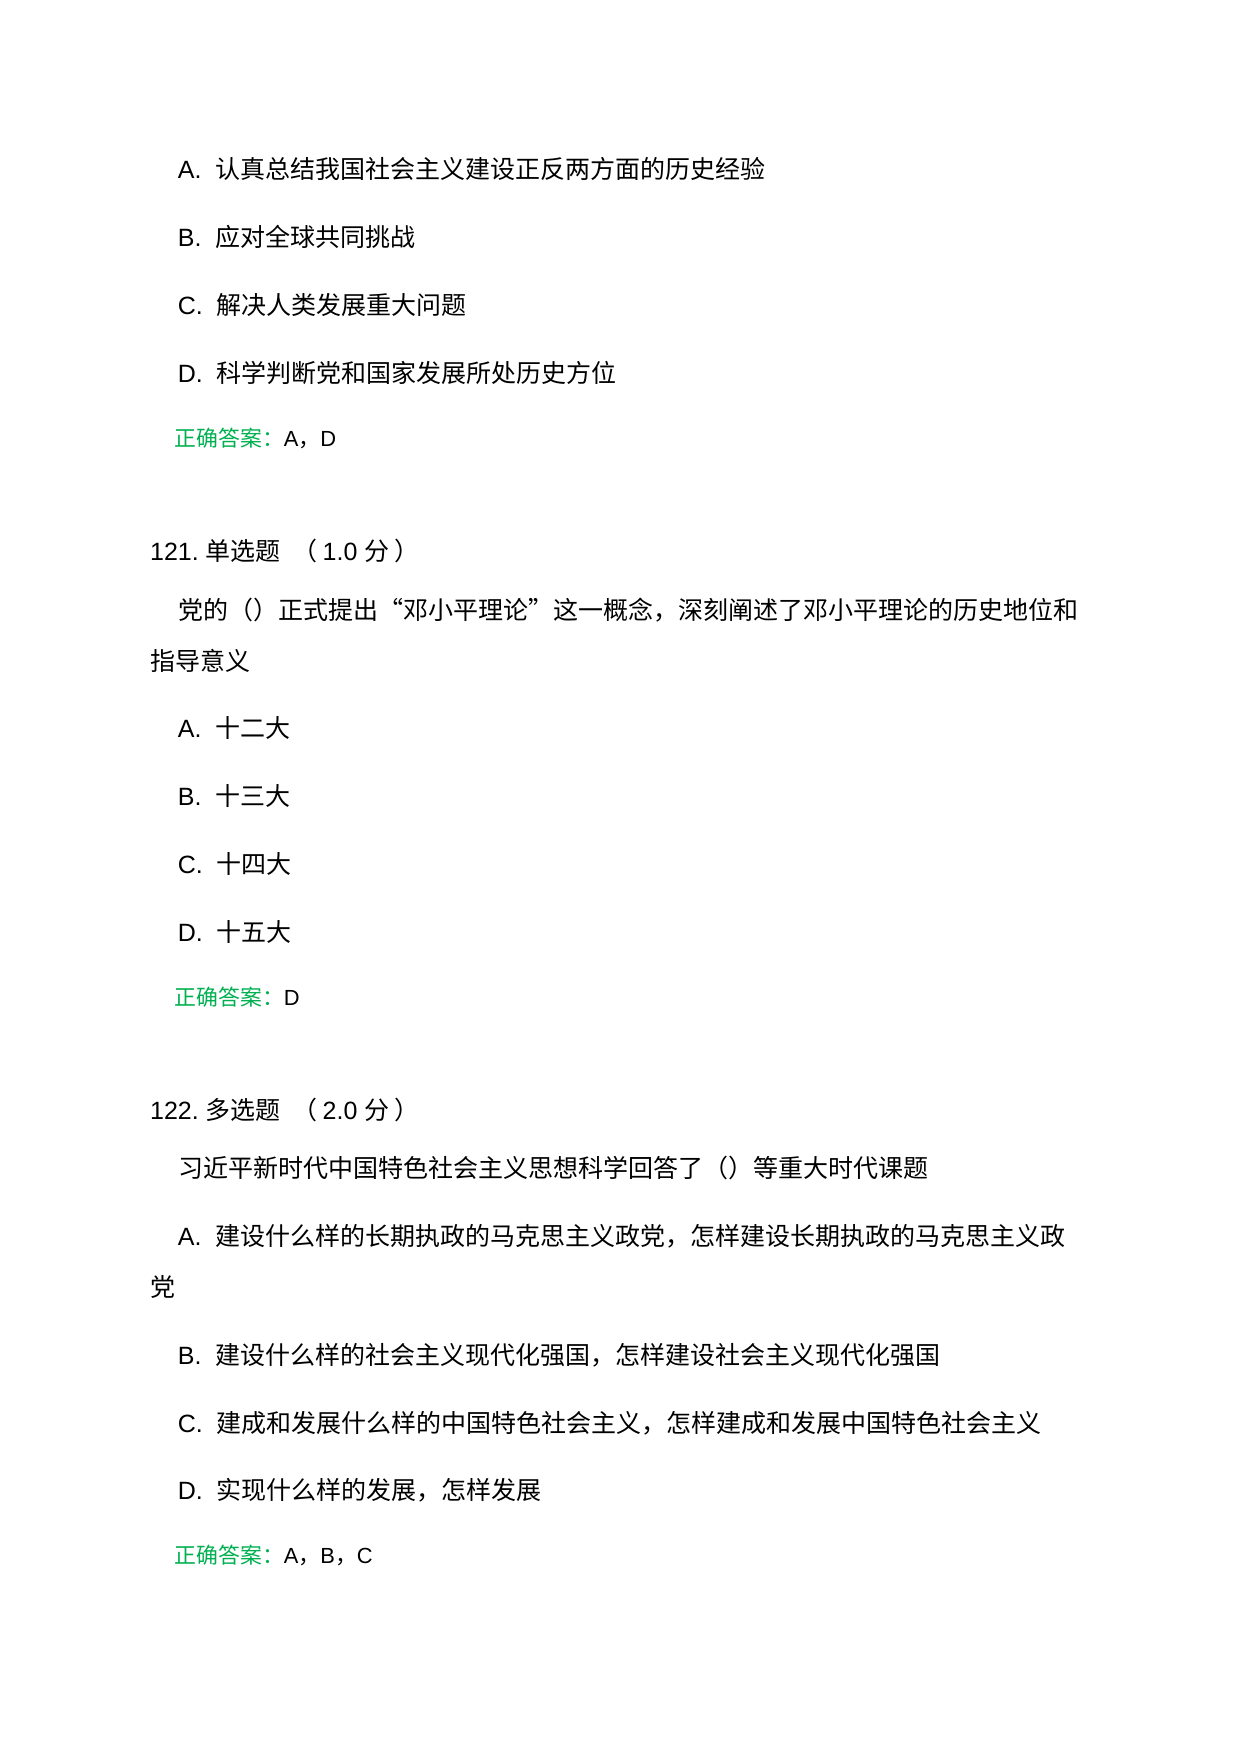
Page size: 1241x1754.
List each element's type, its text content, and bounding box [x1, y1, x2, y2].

text B. 应对全球共同挑战 [150, 218, 1090, 254]
text 党的（）正式提出“邓小平理论”这一概念，深刻阐述了邓小平理论的历史地位和指导意义 [150, 590, 1090, 677]
text C. 建成和发展什么样的中国特色社会主义，怎样建成和发展中国特色社会主义 [150, 1403, 1090, 1439]
text D. 科学判断党和国家发展所处历史方位 [150, 353, 1090, 389]
text 正确答案：A，D [150, 421, 1090, 452]
text A. 十二大 [150, 709, 1090, 745]
text 习近平新时代中国特色社会主义思想科学回答了（）等重大时代课题 [150, 1149, 1090, 1185]
text 122. 多选题 （ 2.0 分 ） [150, 1091, 1090, 1127]
text C. 解决人类发展重大问题 [150, 285, 1090, 322]
text A. 建设什么样的长期执政的马克思主义政党，怎样建设长期执政的马克思主义政党 [150, 1217, 1090, 1304]
text D. 十五大 [150, 912, 1090, 948]
text C. 十四大 [150, 844, 1090, 881]
text A. 认真总结我国社会主义建设正反两方面的历史经验 [150, 150, 1090, 186]
text B. 十三大 [150, 777, 1090, 813]
text B. 建设什么样的社会主义现代化强国，怎样建设社会主义现代化强国 [150, 1335, 1090, 1372]
text D. 实现什么样的发展，怎样发展 [150, 1471, 1090, 1507]
text 正确答案：A，B，C [150, 1538, 1090, 1570]
text 121. 单选题 （ 1.0 分 ） [150, 532, 1090, 568]
text 正确答案：D [150, 980, 1090, 1011]
